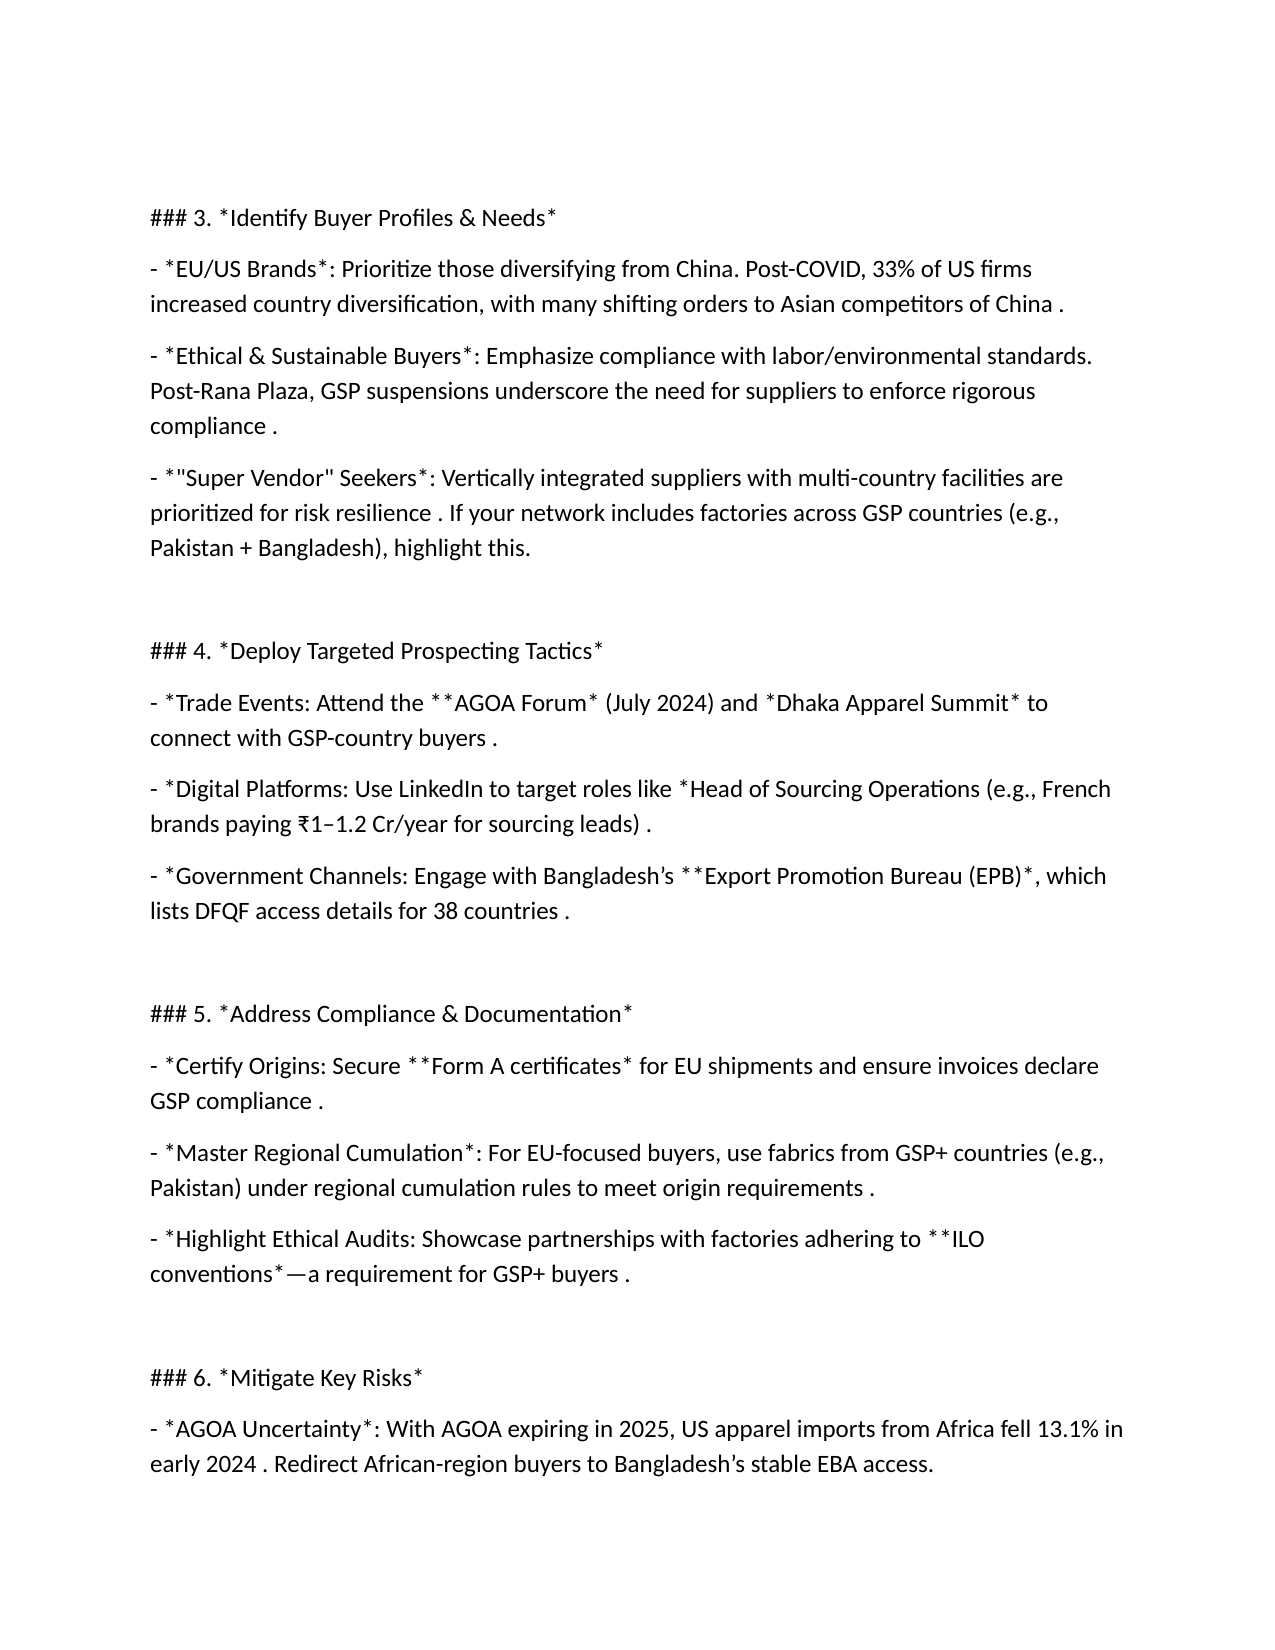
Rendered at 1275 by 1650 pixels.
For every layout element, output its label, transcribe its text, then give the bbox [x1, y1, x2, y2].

text ### 6. *Mitigate Key Risks* [150, 1362, 1125, 1392]
text - *Highlight Ethical Audits: Showcase partnerships with factories adhering to **ILO conventions*—a requirement for GSP+ buyers . [150, 1223, 1125, 1289]
text ### 4. *Deploy Targeted Prospecting Tactics* [150, 635, 1125, 666]
text - *"Super Vendor" Seekers*: Vertically integrated suppliers with multi-country facilities are prioritized for risk resilience . If your network includes factories across GSP countries (e.g., Pakistan + Bangladesh), highlight this. [150, 462, 1125, 562]
text - *EU/US Brands*: Prioritize those diversifying from China. Post-COVID, 33% of US firms increased country diversification, with many shifting orders to Asian competitors of China . [150, 253, 1125, 319]
text ### 5. *Address Compliance & Documentation* [150, 998, 1125, 1029]
text - *Ethical & Sustainable Buyers*: Emphasize compliance with labor/environmental standards. Post-Rana Plaza, GSP suspensions underscore the need for suppliers to enforce rigorous compliance . [150, 340, 1125, 441]
text - *Master Regional Cumulation*: For EU-focused buyers, use fabrics from GSP+ countries (e.g., Pakistan) under regional cumulation rules to meet origin requirements . [150, 1137, 1125, 1202]
text ### 3. *Identify Buyer Profiles & Needs* [150, 202, 1125, 232]
text - *Trade Events: Attend the **AGOA Forum* (July 2024) and *Dhaka Apparel Summit* to connect with GSP-country buyers . [150, 687, 1125, 752]
text - *Certify Origins: Secure **Form A certificates* for EU shipments and ensure invoices declare GSP compliance . [150, 1050, 1125, 1116]
text - *AGOA Uncertainty*: With AGOA expiring in 2025, US apparel imports from Africa fell 13.1% in early 2024 . Redirect African-region buyers to Bangladesh’s stable EBA access. [150, 1413, 1125, 1479]
text - *Digital Platforms: Use LinkedIn to target roles like *Head of Sourcing Operations (e.g., French brands paying ₹1–1.2 Cr/year for sourcing leads) . [150, 773, 1125, 839]
text - *Government Channels: Engage with Bangladesh’s **Export Promotion Bureau (EPB)*, which lists DFQF access details for 38 countries . [150, 860, 1125, 926]
